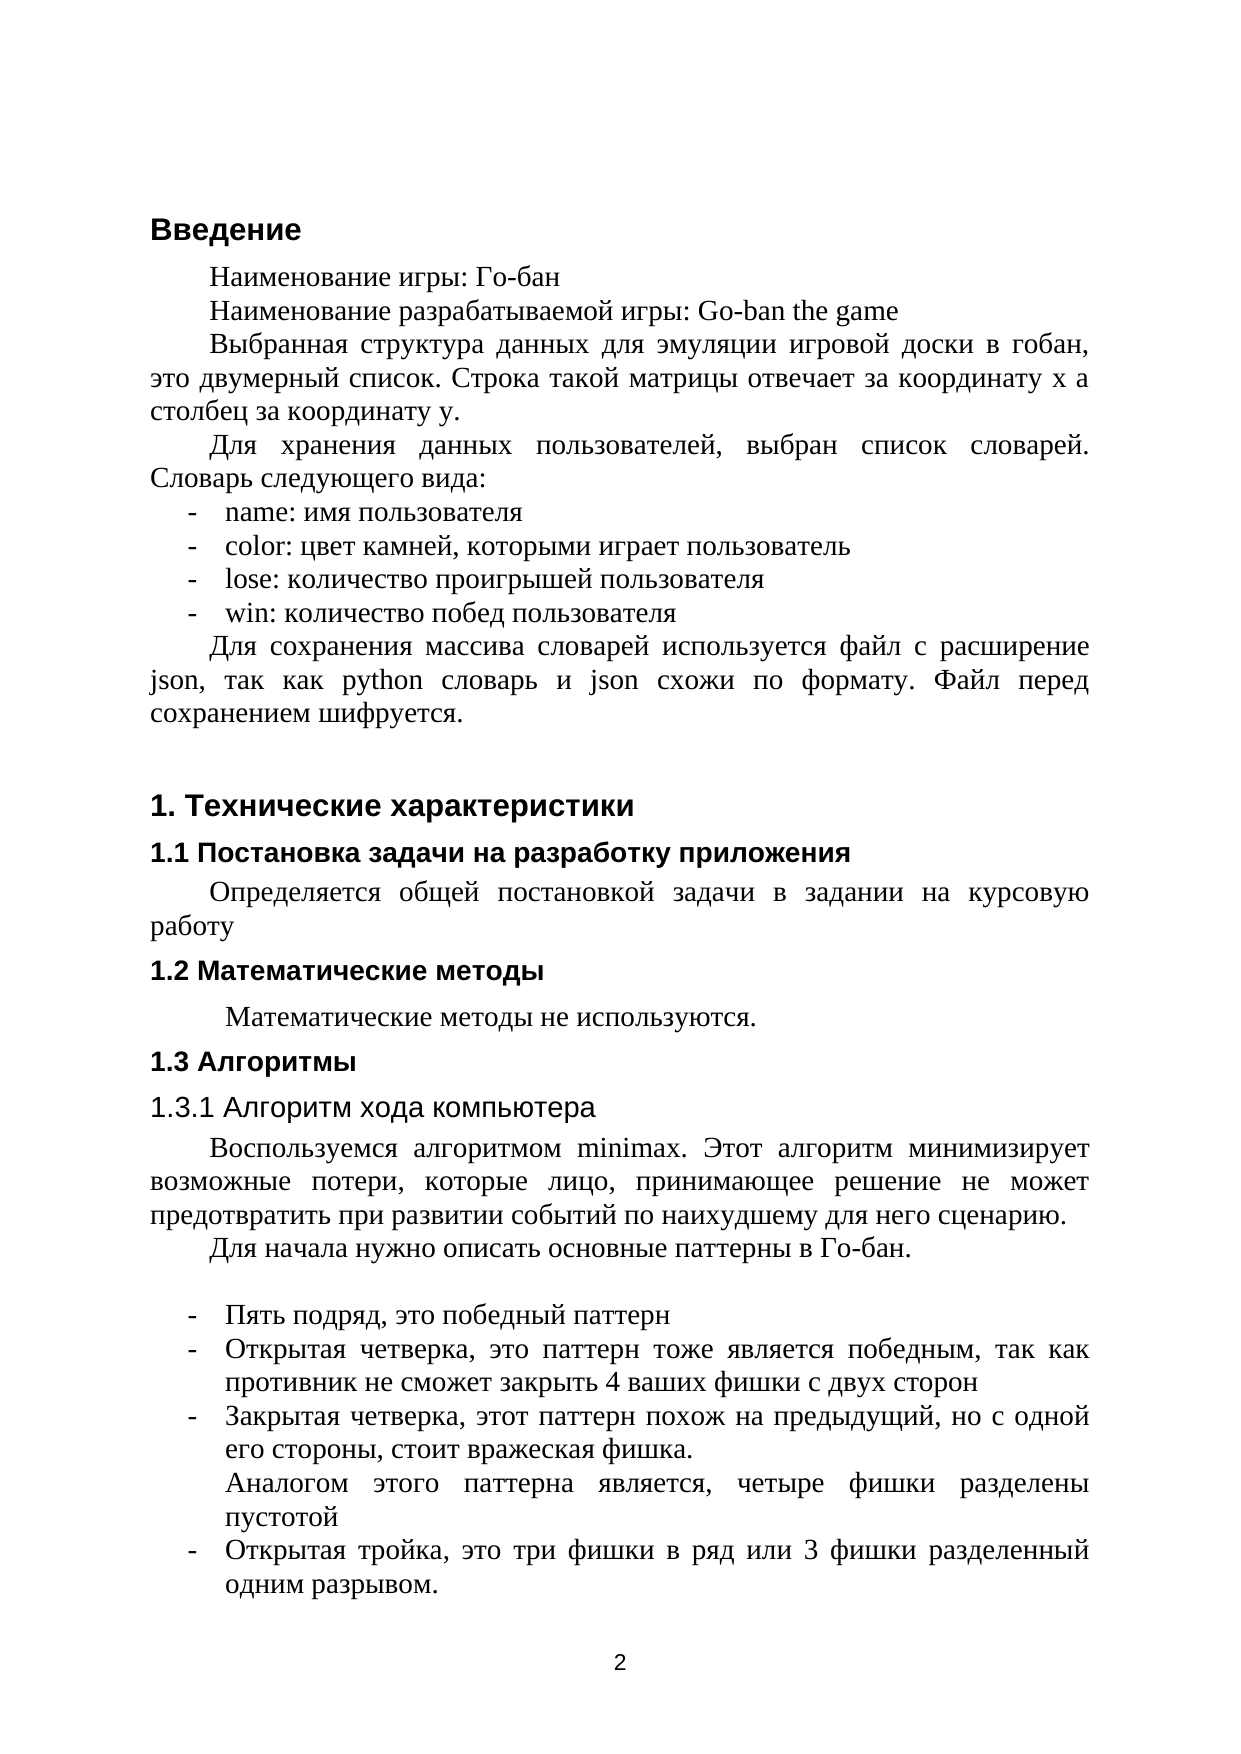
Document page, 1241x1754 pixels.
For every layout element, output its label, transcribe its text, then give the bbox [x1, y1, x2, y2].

text 1.3 Алгоритмы [150, 1045, 1090, 1077]
text 1.2 Математические методы [150, 954, 1090, 987]
list name: имя пользователя [187, 494, 1090, 528]
text Математические методы не используются. [150, 999, 1090, 1033]
list Открытая тройка, это три фишки в ряд или 3 фишки разделенный одним разрывом. [187, 1532, 1090, 1599]
text Воспользуемся алгоритмом minimax. Этот алгоритм минимизирует возможные потери, которые лицо, принимающее решение не может предотвратить при развитии событий по наихудшему для него сценарию. [150, 1130, 1090, 1230]
list color: цвет камней, которыми играет пользователь [187, 528, 1090, 561]
list Закрытая четверка, этот паттерн похож на предыдущий, но с одной его стороны, стоит вражеская фишка. [187, 1398, 1090, 1465]
text 1.1 Постановка задачи на разработку приложения [150, 836, 1090, 868]
list Пять подряд, это победный паттерн [187, 1297, 1090, 1331]
text Введение [150, 211, 1090, 247]
list win: количество побед пользователя [187, 595, 1090, 628]
text Выбранная структура данных для эмуляции игровой доски в гобан, это двумерный список. Строка такой матрицы отвечает за координату x а столбец за координату y. [150, 326, 1090, 427]
text 1.3.1 Алгоритм хода компьютера [150, 1090, 1090, 1123]
text Для сохранения массива словарей используется файл с расширение json, так как python словарь и json схожи по формату. Файл перед сохранением шифруется. [150, 628, 1090, 729]
text Определяется общей постановкой задачи в задании на курсовую работу [150, 874, 1090, 942]
list Открытая четверка, это паттерн тоже является победным, так как противник не сможет закрыть 4 ваших фишки с двух сторон [187, 1331, 1090, 1398]
text Наименование разрабатываемой игры: Go-ban the game [150, 293, 1090, 326]
text Наименование игры: Го-бан [150, 259, 1090, 293]
text 1. Технические характеристики [150, 787, 1090, 823]
text Аналогом этого паттерна является, четыре фишки разделены пустотой [225, 1465, 1090, 1532]
text Для начала нужно описать основные паттерны в Го-бан. [150, 1230, 1090, 1264]
text Для хранения данных пользователей, выбран список словарей. Словарь следующего вида: [150, 427, 1090, 494]
list lose: количество проигрышей пользователя [187, 561, 1090, 595]
